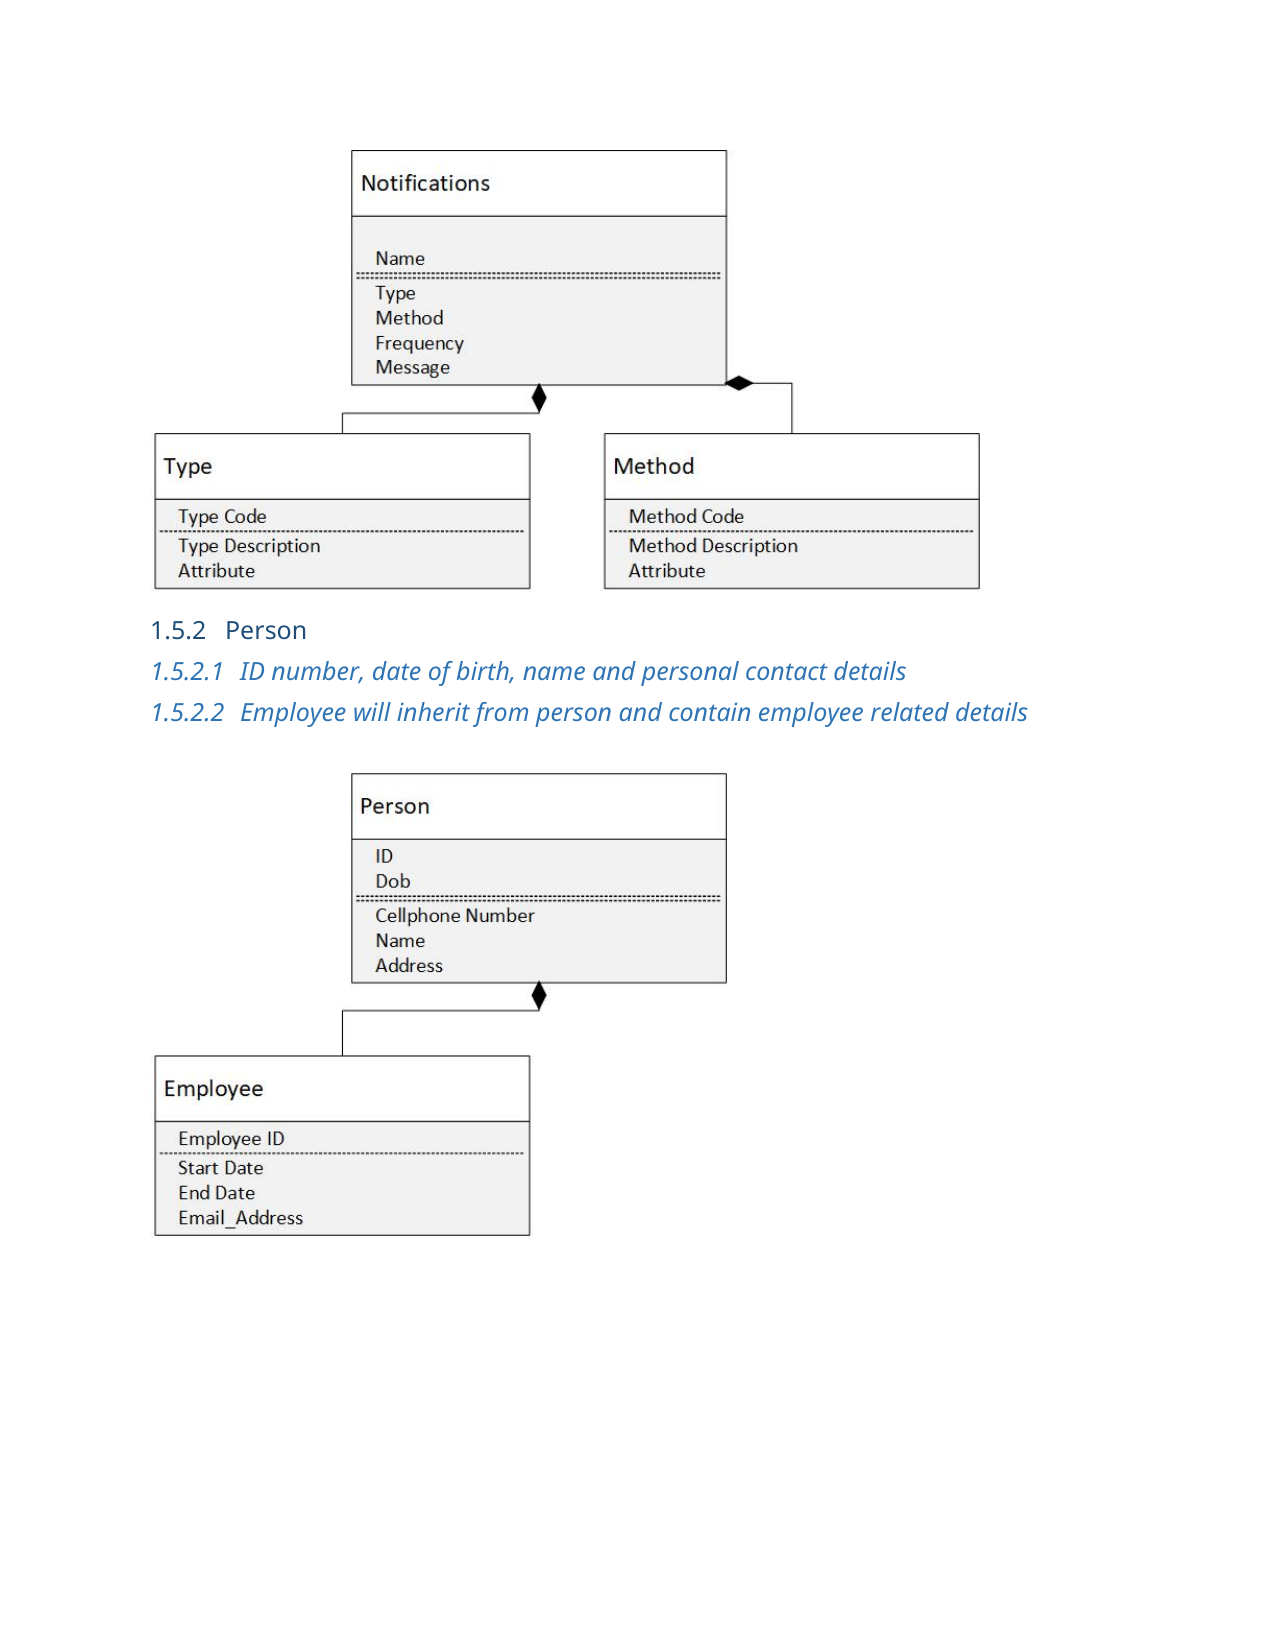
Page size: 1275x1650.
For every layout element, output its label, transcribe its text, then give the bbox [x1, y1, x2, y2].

subtitle Employee will inherit from person and contain employee related details [150, 694, 1125, 729]
picture [150, 772, 728, 1241]
subtitle Person [150, 613, 1125, 647]
picture [150, 150, 981, 594]
subtitle ID number, date of birth, name and personal contact details [150, 654, 1125, 688]
